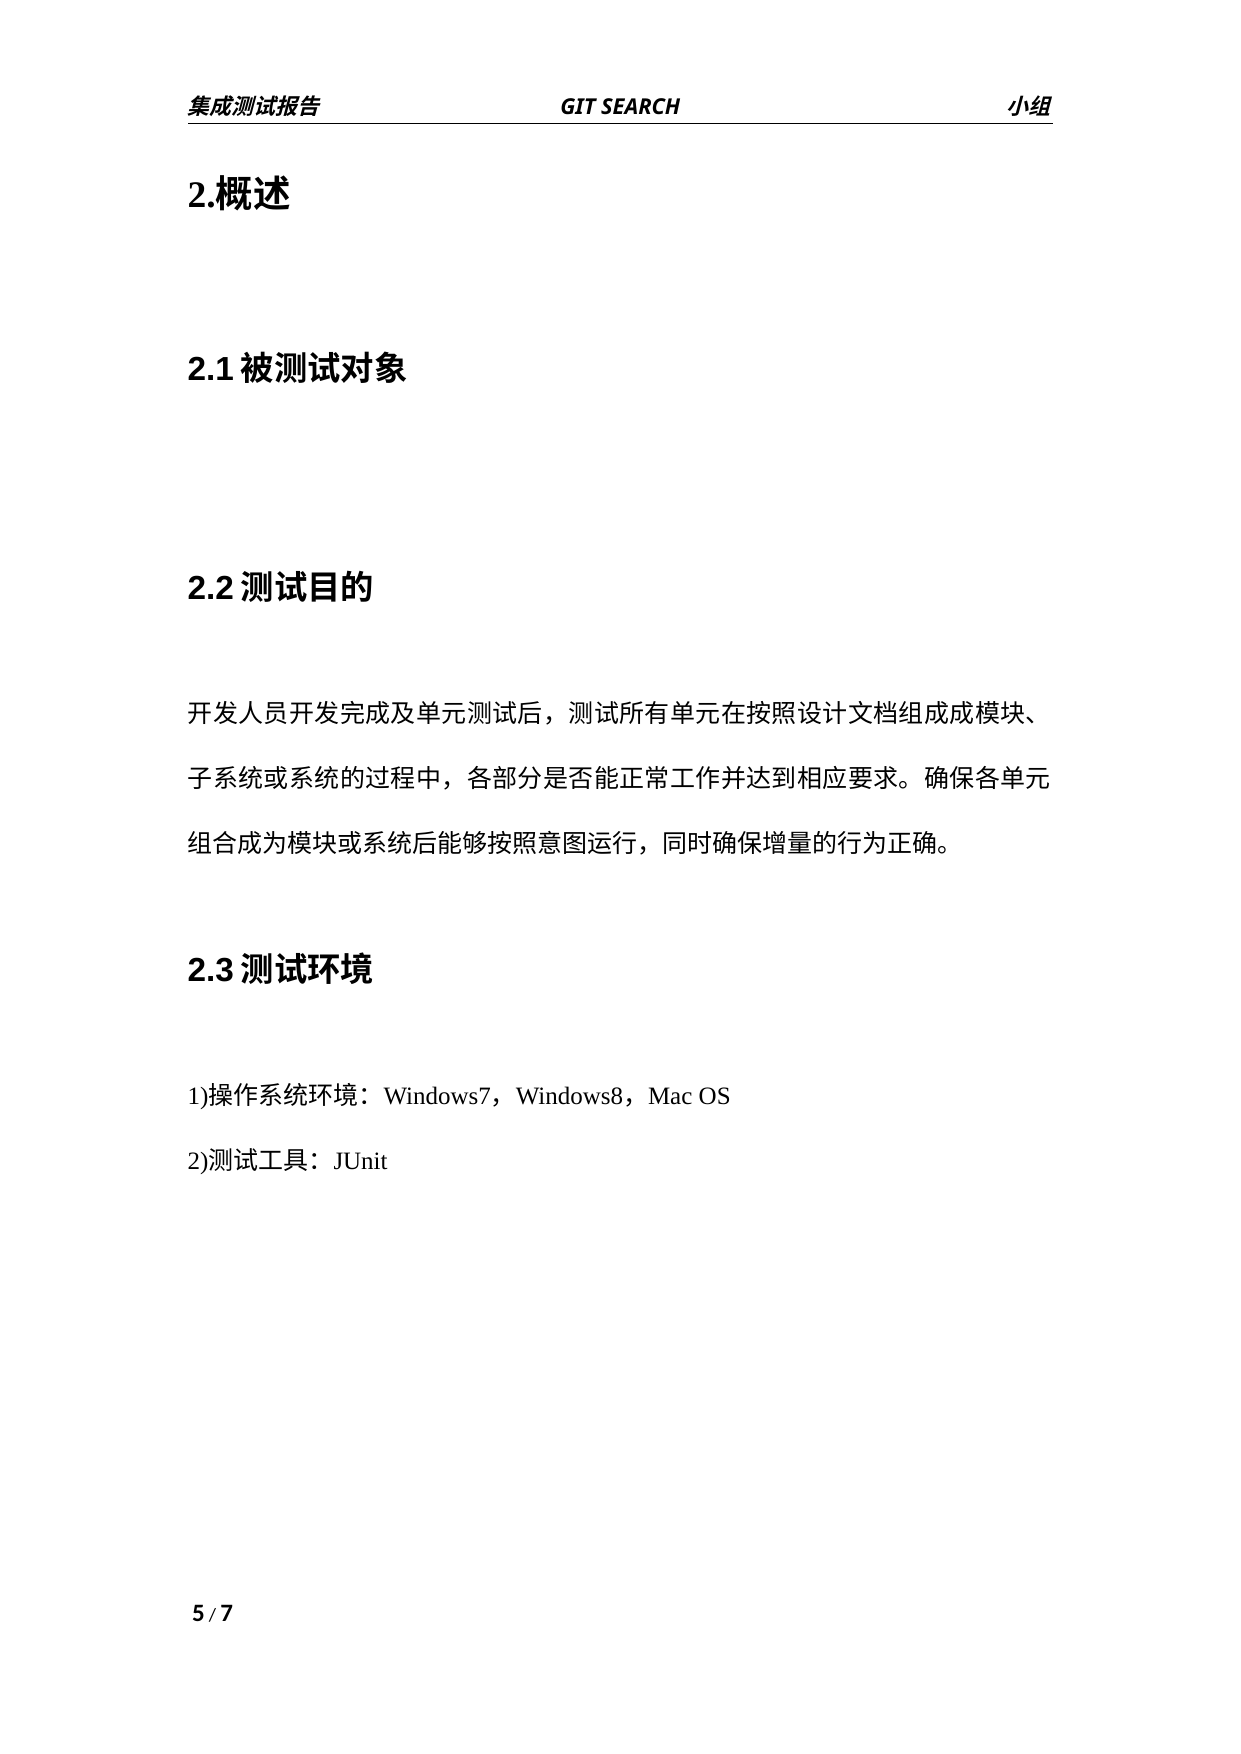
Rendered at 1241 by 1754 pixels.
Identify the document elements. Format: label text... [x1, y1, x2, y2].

list 测试工具：JUnit [187, 1126, 1053, 1191]
text 2.2测试目的 [187, 553, 1053, 618]
text 开发人员开发完成及单元测试后，测试所有单元在按照设计文档组成成模块、子系统或系统的过程中，各部分是否能正常工作并达到相应要求。确保各单元组合成为模块或系统后能够按照意图运行，同时确保增量的行为正确。 [187, 679, 1053, 874]
text 2.1被测试对象 [187, 334, 1053, 399]
text 2.概述 [187, 158, 1053, 223]
list 操作系统环境：Windows7，Windows8，Mac OS [187, 1061, 1053, 1126]
text 2.3测试环境 [187, 934, 1053, 999]
